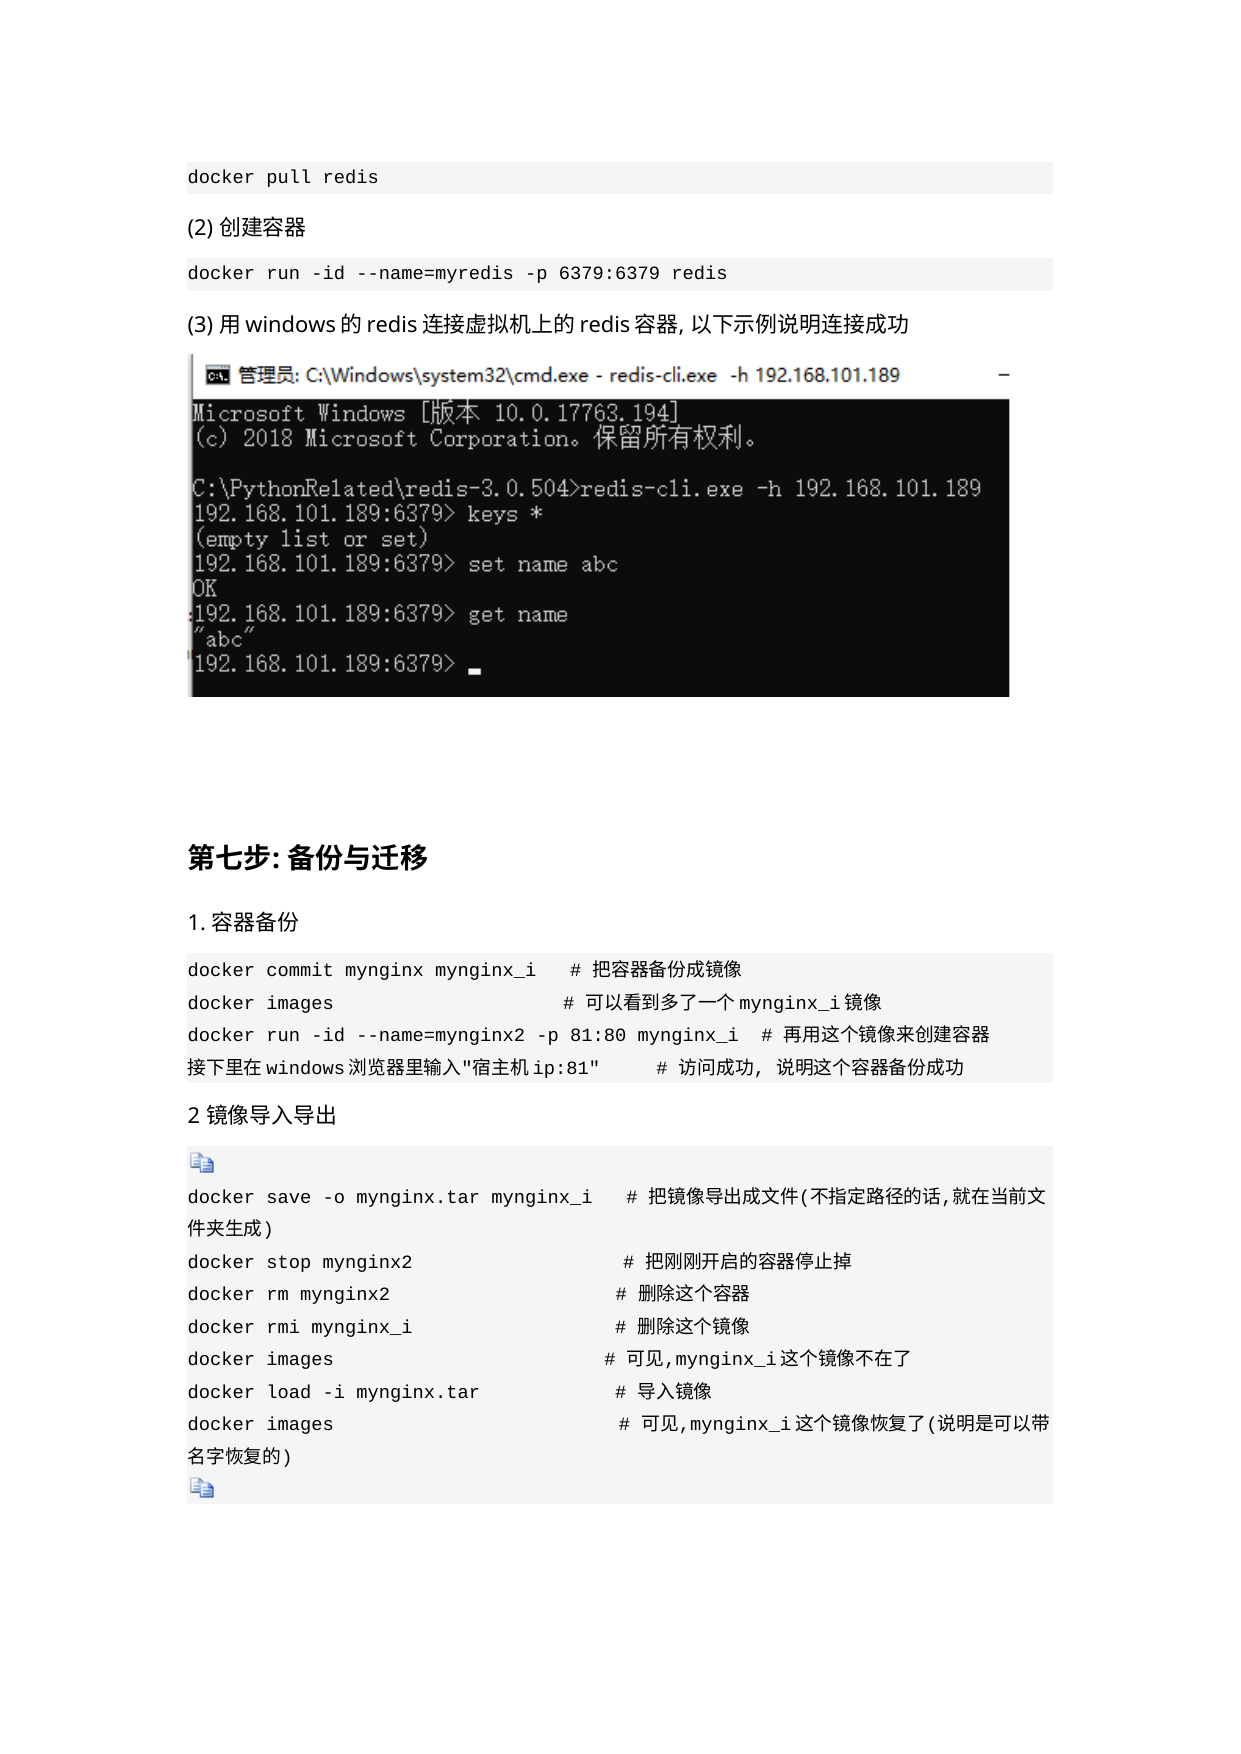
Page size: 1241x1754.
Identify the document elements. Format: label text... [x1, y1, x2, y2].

text docker save -o mynginx.tar mynginx_i # 把镜像导出成文件(不指定路径的话,就在当前文件夹生成) docker stop mynginx2 # 把刚刚开启的容器停止掉 docker rm mynginx2 # 删除这个容器 docker rmi mynginx_i # 删除这个镜像 docker images # 可见,mynginx_i这个镜像不在了 docker load -i mynginx.tar # 导入镜像 docker images # 可见,mynginx_i这个镜像恢复了(说明是可以带名字恢复的) [187, 1179, 1053, 1471]
text 第七步: 备份与迁移 [187, 824, 1053, 889]
text docker run -id --name=myredis -p 6379:6379 redis [187, 258, 1053, 291]
text 2 镜像导入导出 [187, 1098, 1053, 1131]
text docker commit mynginx mynginx_i # 把容器备份成镜像 docker images # 可以看到多了一个mynginx_i镜像 docker run -id --name=mynginx2 -p 81:80 mynginx_i # 再用这个镜像来创建容器 接下里在windows浏览器里输入"宿主机ip:81" # 访问成功, 说明这个容器备份成功 [187, 953, 1053, 1083]
text docker pull redis [187, 162, 1053, 194]
text (2) 创建容器 [187, 210, 1053, 243]
picture [187, 354, 1010, 697]
picture [187, 1146, 219, 1178]
picture [187, 1471, 219, 1503]
text (3) 用windows的redis连接虚拟机上的redis容器, 以下示例说明连接成功 [187, 306, 1053, 339]
text 1. 容器备份 [187, 904, 1053, 937]
